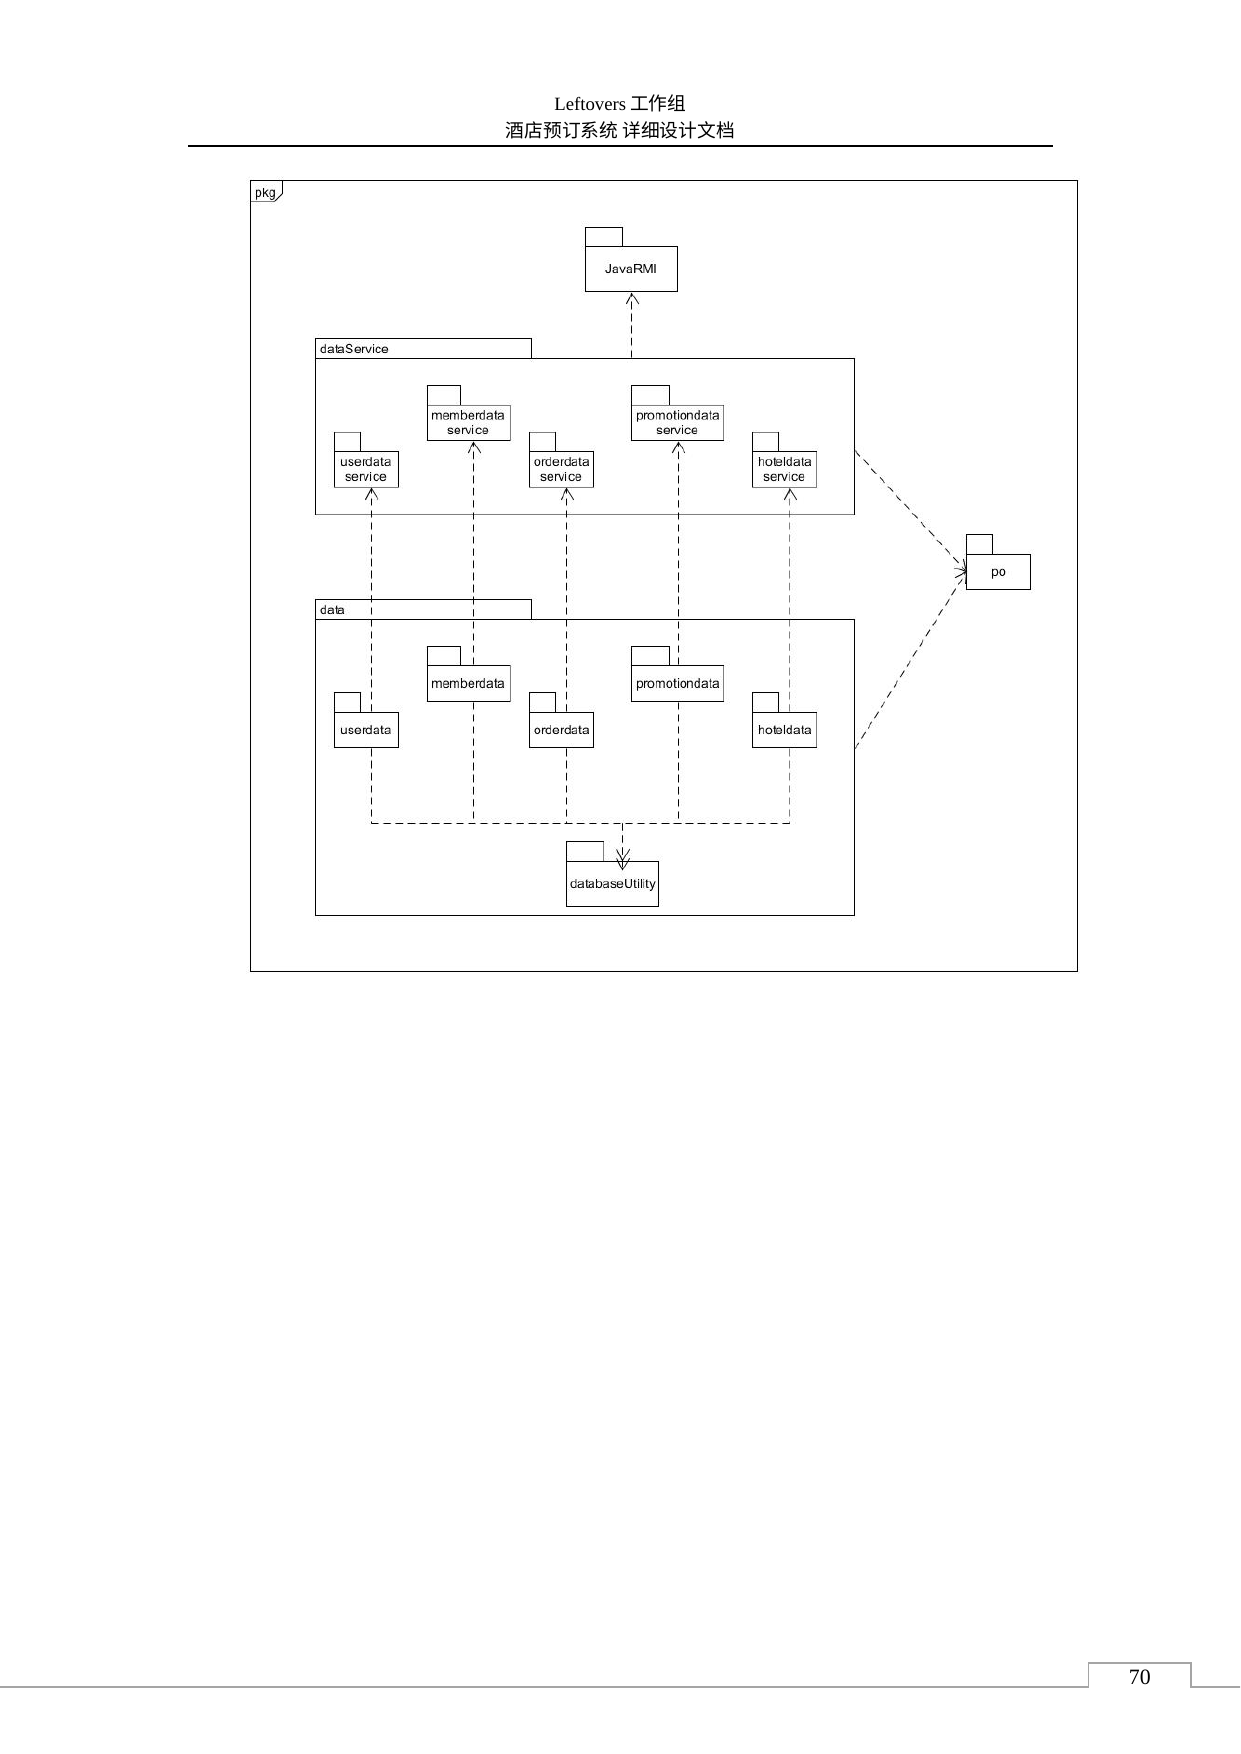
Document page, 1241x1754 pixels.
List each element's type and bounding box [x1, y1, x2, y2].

picture [231, 162, 1096, 990]
